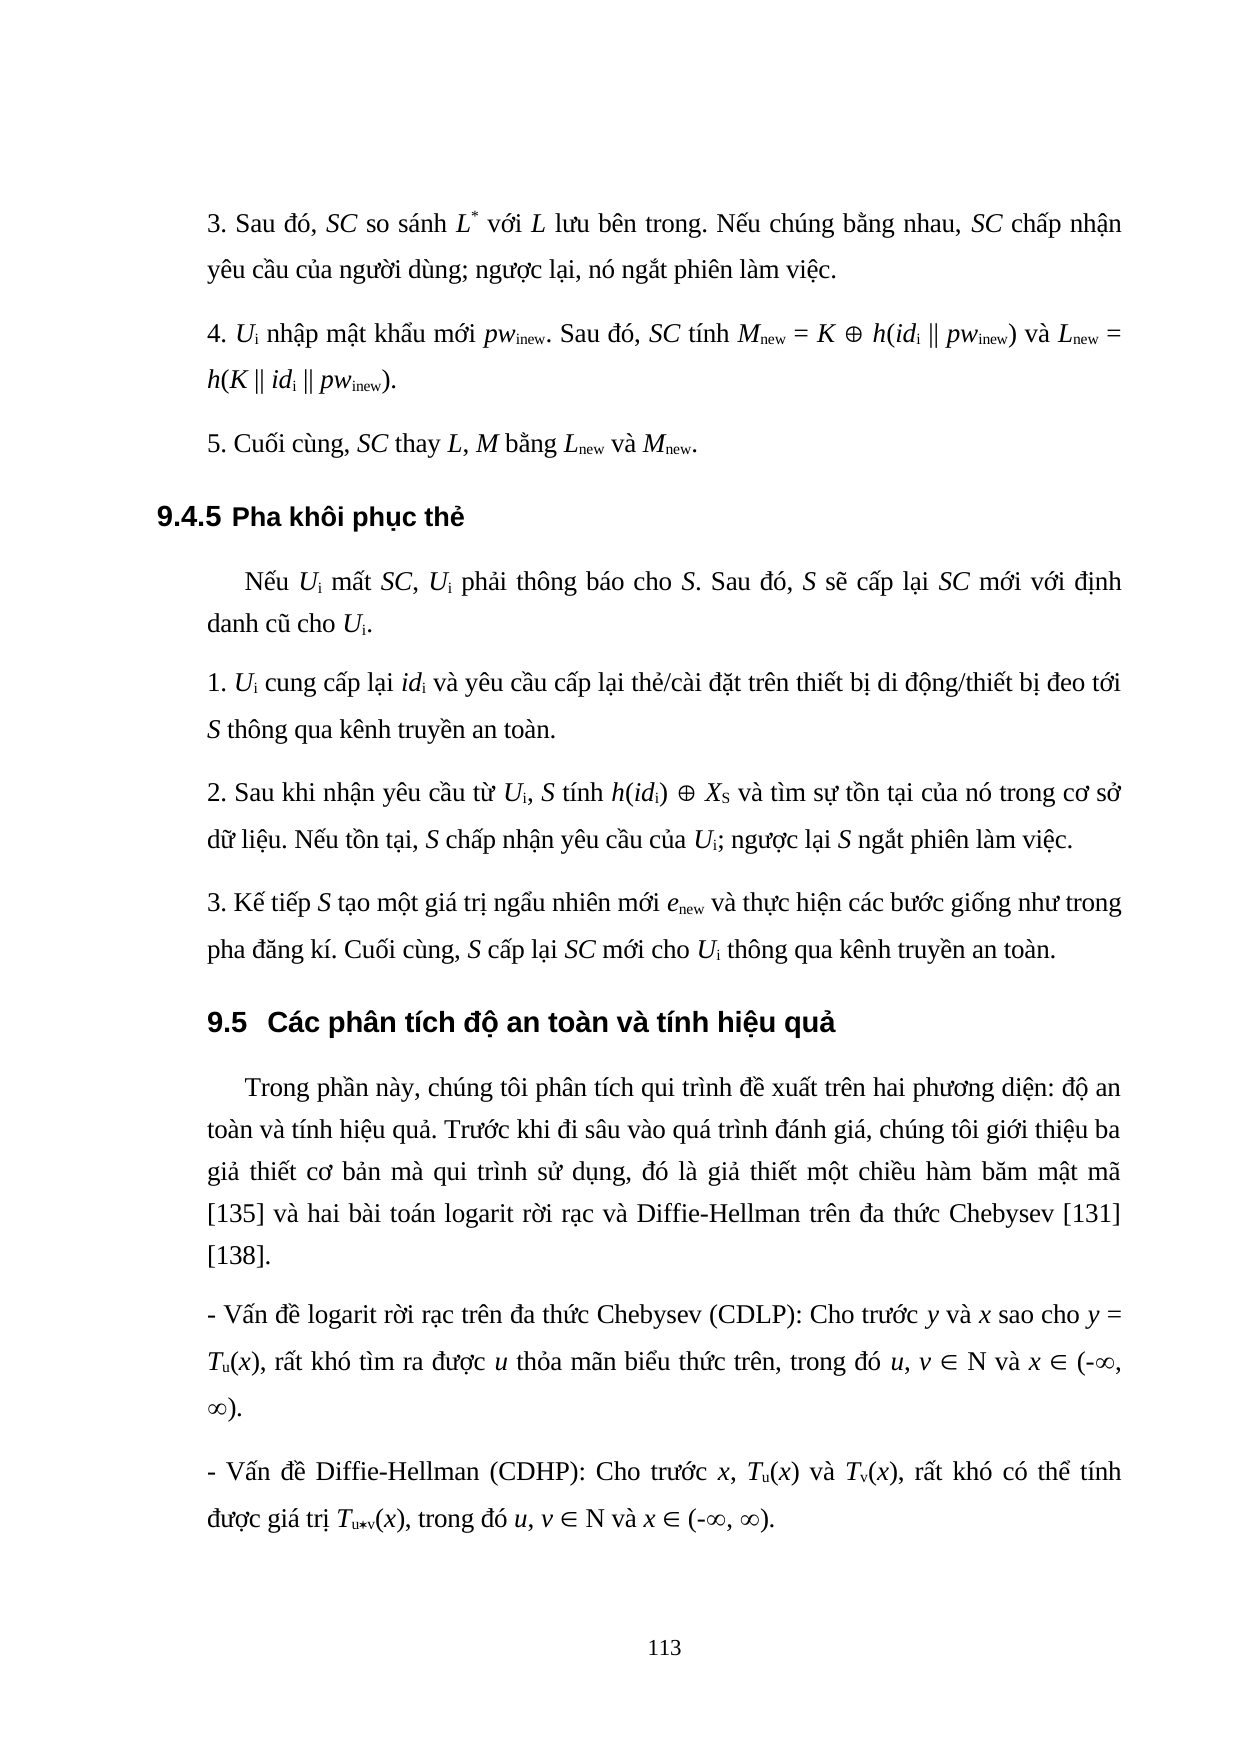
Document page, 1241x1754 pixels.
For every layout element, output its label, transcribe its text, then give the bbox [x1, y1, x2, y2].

text 5. Cuối cùng, SC thay L, M bằng Lnew và Mnew. [207, 427, 1122, 458]
text Nếu Ui mất SC, Ui phải thông báo cho S. Sau đó, S sẽ cấp lại SC mới với định danh cũ cho Ui. [207, 566, 1122, 639]
text 3. Kế tiếp S tạo một giá trị ngẩu nhiên mới enew và thực hiện các bước giống như trong pha đăng kí. Cuối cùng, S cấp lại SC mới cho Ui thông qua kênh truyền an toàn. [207, 886, 1122, 964]
subtitle Pha khôi phục thẻ [157, 498, 1122, 532]
text 3. Sau đó, SC so sánh L* với L lưu bên trong. Nếu chúng bằng nhau, SC chấp nhận yêu cầu của người dùng; ngược lại, nó ngắt phiên làm việc. [207, 207, 1122, 284]
text - Vấn đề logarit rời rạc trên đa thức Chebysev (CDLP): Cho trước y và x sao cho y = Tu(x), rất khó tìm ra được u thỏa mãn biểu thức trên, trong đó u, v N và x (-, ). [207, 1298, 1122, 1423]
text 4. Ui nhập mật khẩu mới pwinew. Sau đó, SC tính Mnew = K h(idi || pwinew) và Lnew = h(K || idi || pwinew). [207, 317, 1122, 395]
text Trong phần này, chúng tôi phân tích qui trình đề xuất trên hai phương diện: độ an toàn và tính hiệu quả. Trước khi đi sâu vào quá trình đánh giá, chúng tôi giới thiệu ba giả thiết cơ bản mà qui trình sử dụng, đó là giả thiết một chiều hàm băm mật mã [135] và hai bài toán logarit rời rạc và Diffie-Hellman trên đa thức Chebysev [131][138]. [207, 1072, 1122, 1271]
subtitle Các phân tích độ an toàn và tính hiệu quả [207, 1004, 1122, 1038]
text 1. Ui cung cấp lại idi và yêu cầu cấp lại thẻ/cài đặt trên thiết bị di động/thiết bị đeo tới S thông qua kênh truyền an toàn. [207, 666, 1122, 744]
text - Vấn đề Diffie-Hellman (CDHP): Cho trước x, Tu(x) và Tv(x), rất khó có thể tính được giá trị Tuv(x), trong đó u, v N và x (-, ). [207, 1455, 1122, 1533]
text 2. Sau khi nhận yêu cầu từ Ui, S tính h(idi) XS và tìm sự tồn tại của nó trong cơ sở dữ liệu. Nếu tồn tại, S chấp nhận yêu cầu của Ui; ngược lại S ngắt phiên làm việc. [207, 776, 1122, 854]
